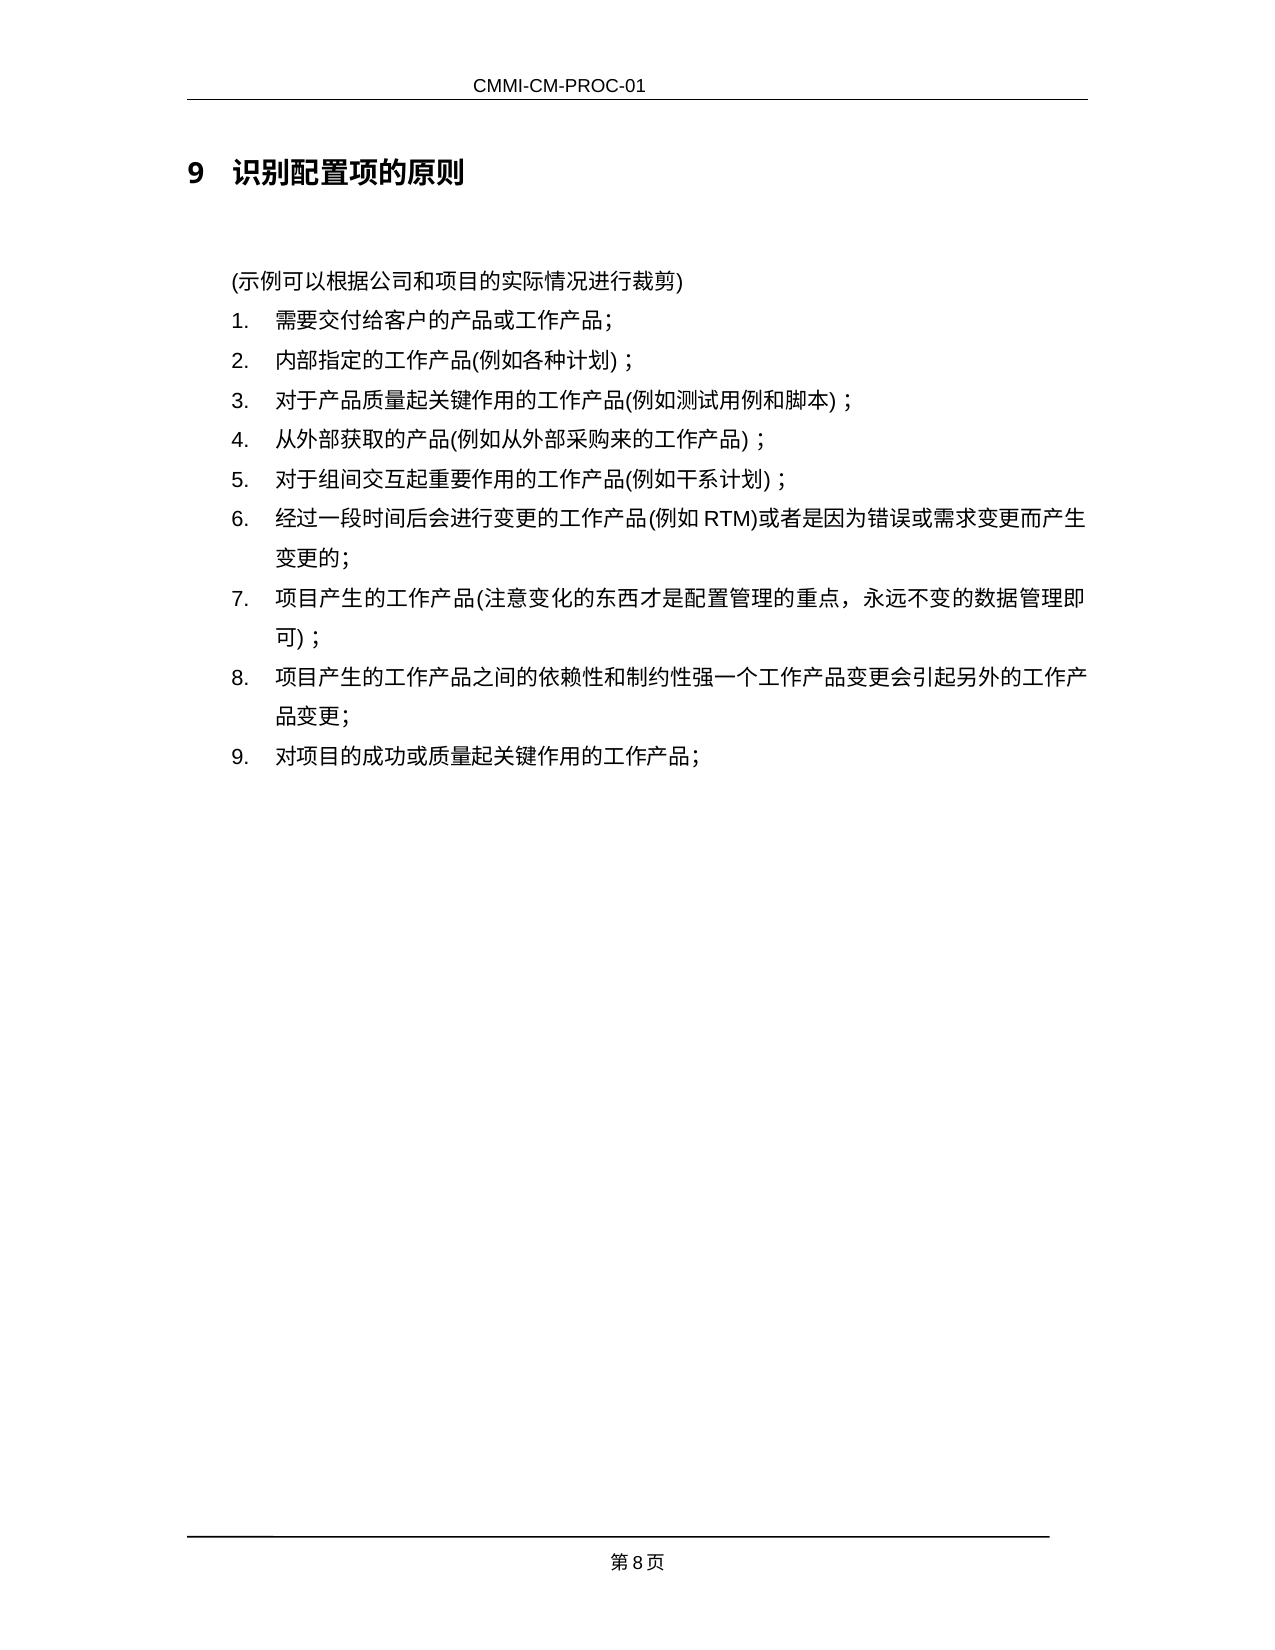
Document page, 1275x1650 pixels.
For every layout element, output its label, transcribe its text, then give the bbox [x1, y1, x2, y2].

list 需要交付给客户的产品或工作产品； [231, 303, 1088, 335]
list 内部指定的工作产品(例如各种计划) ； [231, 343, 1088, 375]
list 对于产品质量起关键作用的工作产品(例如测试用例和脚本) ； [231, 383, 1088, 414]
list 经过一段时间后会进行变更的工作产品(例如RTM)或者是因为错误或需求变更而产生变更的； [231, 501, 1088, 573]
list 项目产生的工作产品(注意变化的东西才是配置管理的重点，永远不变的数据管理即可) ； [231, 581, 1088, 652]
list 对于组间交互起重要作用的工作产品(例如干系计划) ； [231, 462, 1088, 493]
list 从外部获取的产品(例如从外部采购来的工作产品) ； [231, 422, 1088, 454]
text (示例可以根据公司和项目的实际情况进行裁剪) [187, 264, 1088, 296]
list 项目产生的工作产品之间的依赖性和制约性强一个工作产品变更会引起另外的工作产品变更； [231, 660, 1088, 731]
subtitle 识别配置项的原则 [187, 150, 1088, 192]
list 对项目的成功或质量起关键作用的工作产品； [231, 739, 1088, 771]
